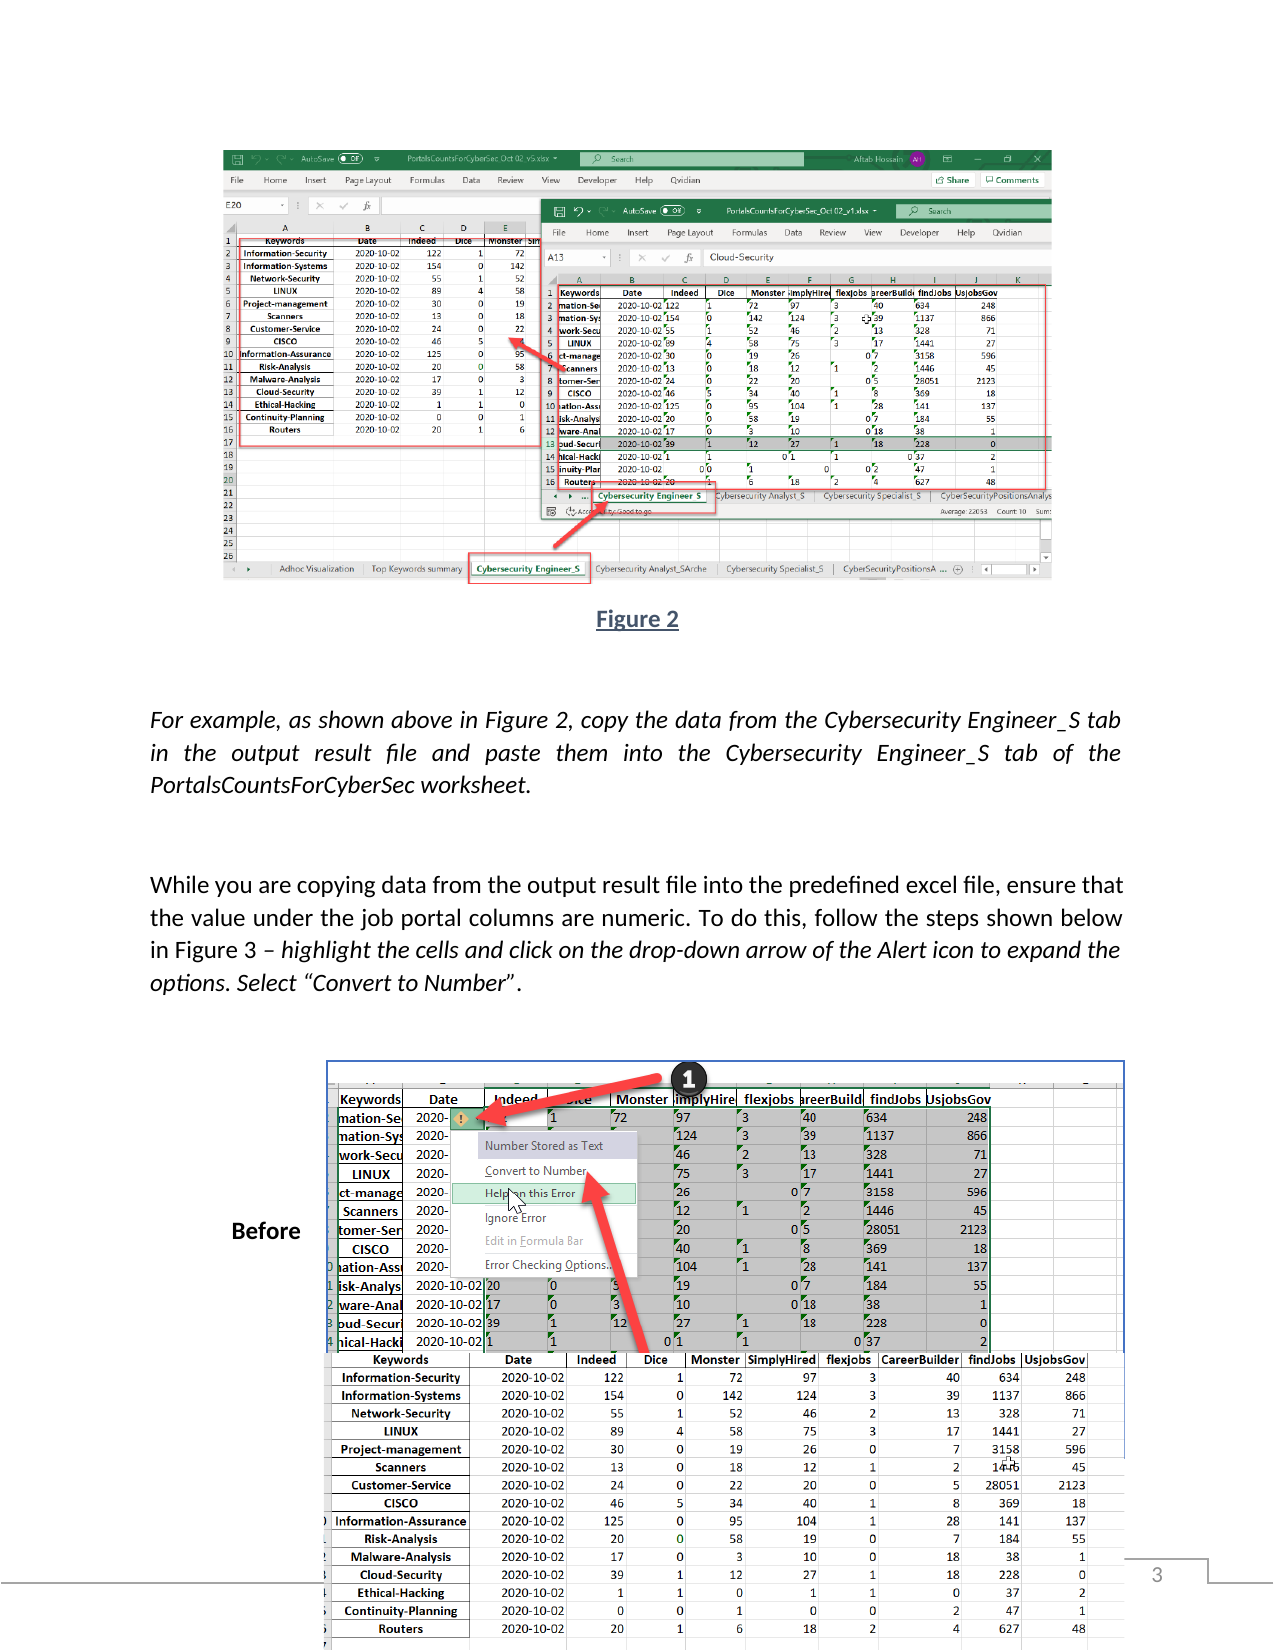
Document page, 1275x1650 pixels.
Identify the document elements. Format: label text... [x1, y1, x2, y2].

text Before [150, 1216, 326, 1246]
text While you are copying data from the output result file into the predefined excel file, ensure that the value under the job portal columns are numeric. To do this, follow the steps shown below in Figure 3 – highlight the cells and click on the drop-down arrow of the Alert icon to expand the options. Select “Convert to Number”. [150, 869, 1125, 998]
text Figure 2 [150, 603, 1125, 633]
picture [223, 150, 1052, 584]
text For example, as shown above in Figure 2, copy the data from the Cybersecurity Engineer_S tab in the output result file and paste them into the Cybersecurity Engineer_S tab of the PortalsCountsForCyberSec worksheet. [150, 704, 1125, 800]
picture [323, 1062, 1125, 1650]
